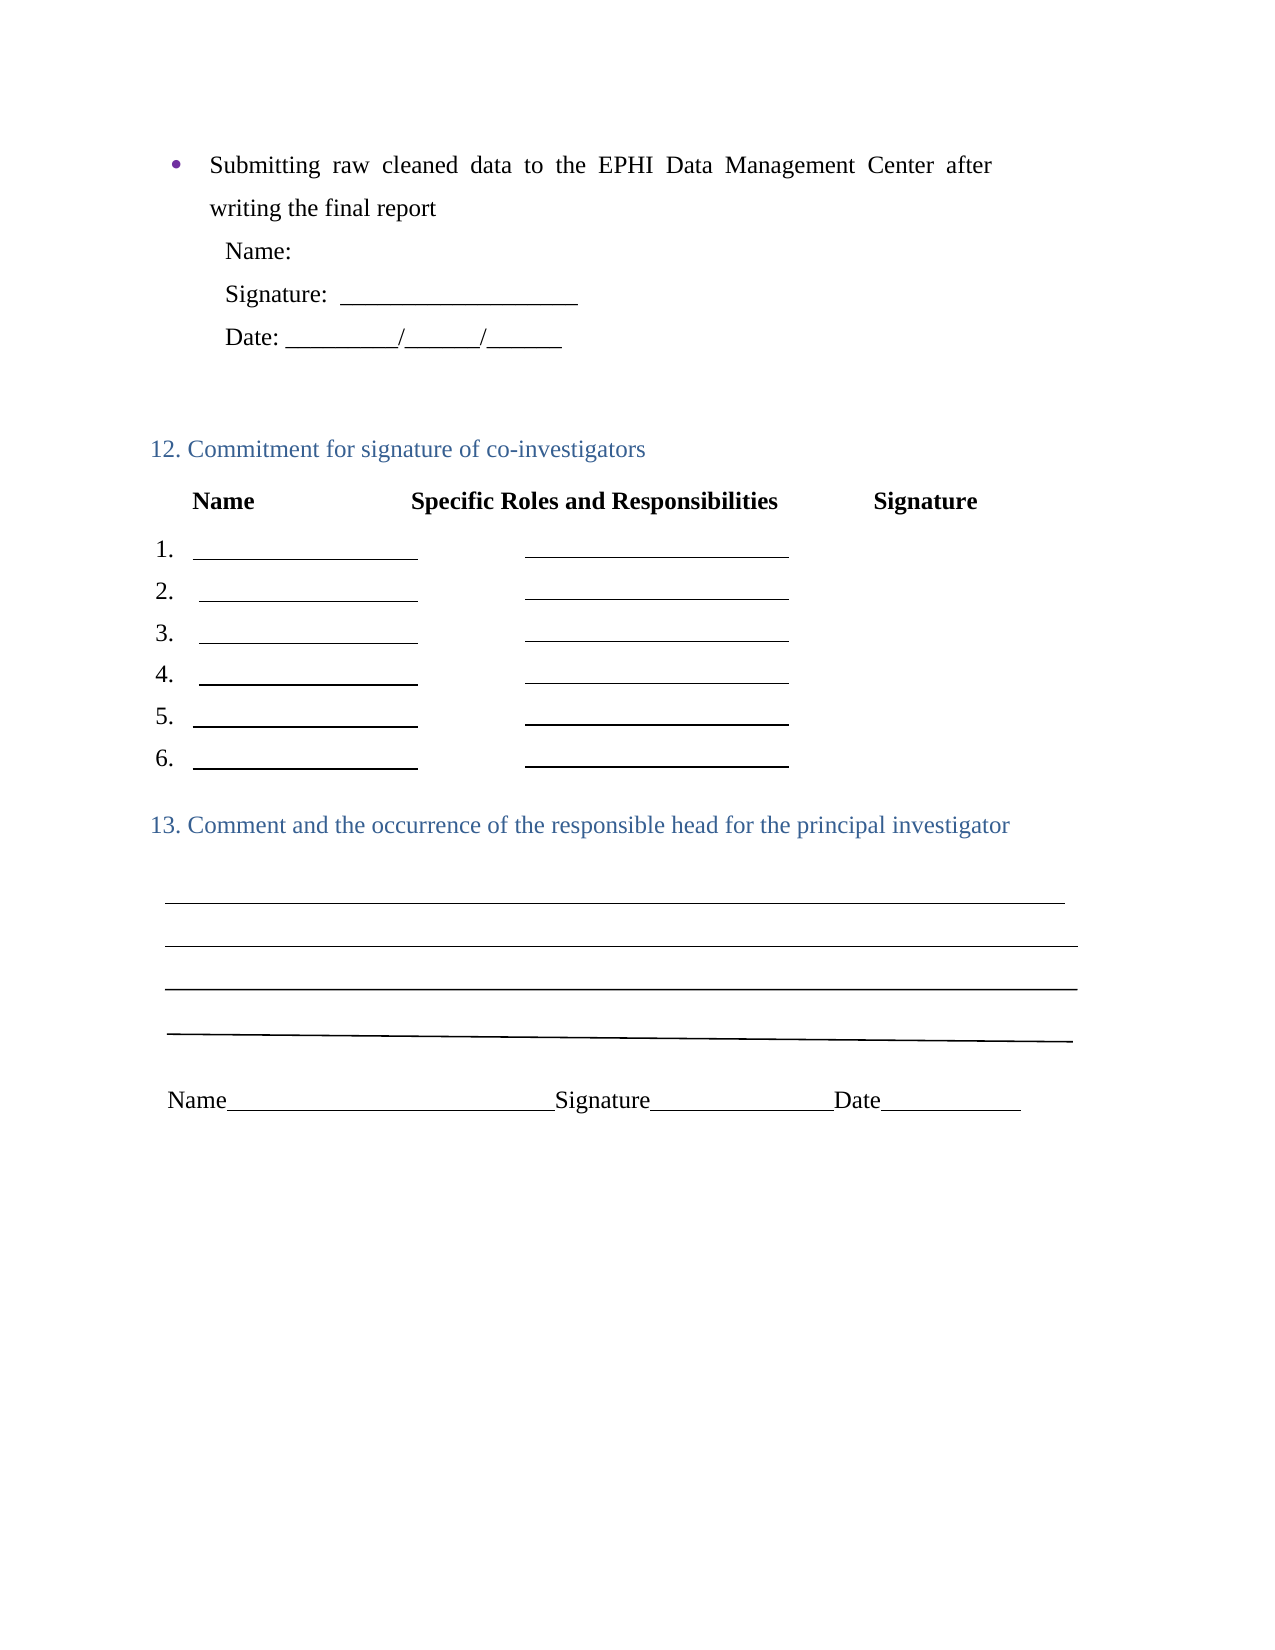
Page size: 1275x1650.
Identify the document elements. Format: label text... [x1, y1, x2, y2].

table_cell [150, 701, 525, 743]
list Submitting raw cleaned data to the EPHI Data Management Center after writing the final report [172, 150, 993, 222]
table_cell [525, 576, 793, 618]
text Signature: ___________________ [225, 279, 1125, 308]
table_cell [150, 660, 525, 701]
table_cell [525, 660, 793, 701]
text Name: [225, 236, 1125, 265]
text Name Specific Roles and Responsibilities Signature [192, 486, 1125, 515]
subtitle 13. Comment and the occurrence of the responsible head for the principal investigator [150, 810, 1125, 839]
text Date: _________/______/______ [225, 322, 1125, 351]
table_cell [525, 618, 793, 659]
table_cell [150, 576, 525, 618]
table_cell [150, 743, 525, 785]
table_cell [150, 618, 525, 659]
table_header [525, 534, 793, 576]
table_cell [525, 743, 793, 785]
text Name Signature Date [167, 1085, 1125, 1113]
table_header [150, 534, 525, 576]
subtitle 12. Commitment for signature of co-investigators [150, 434, 1125, 462]
table_cell [525, 701, 793, 743]
